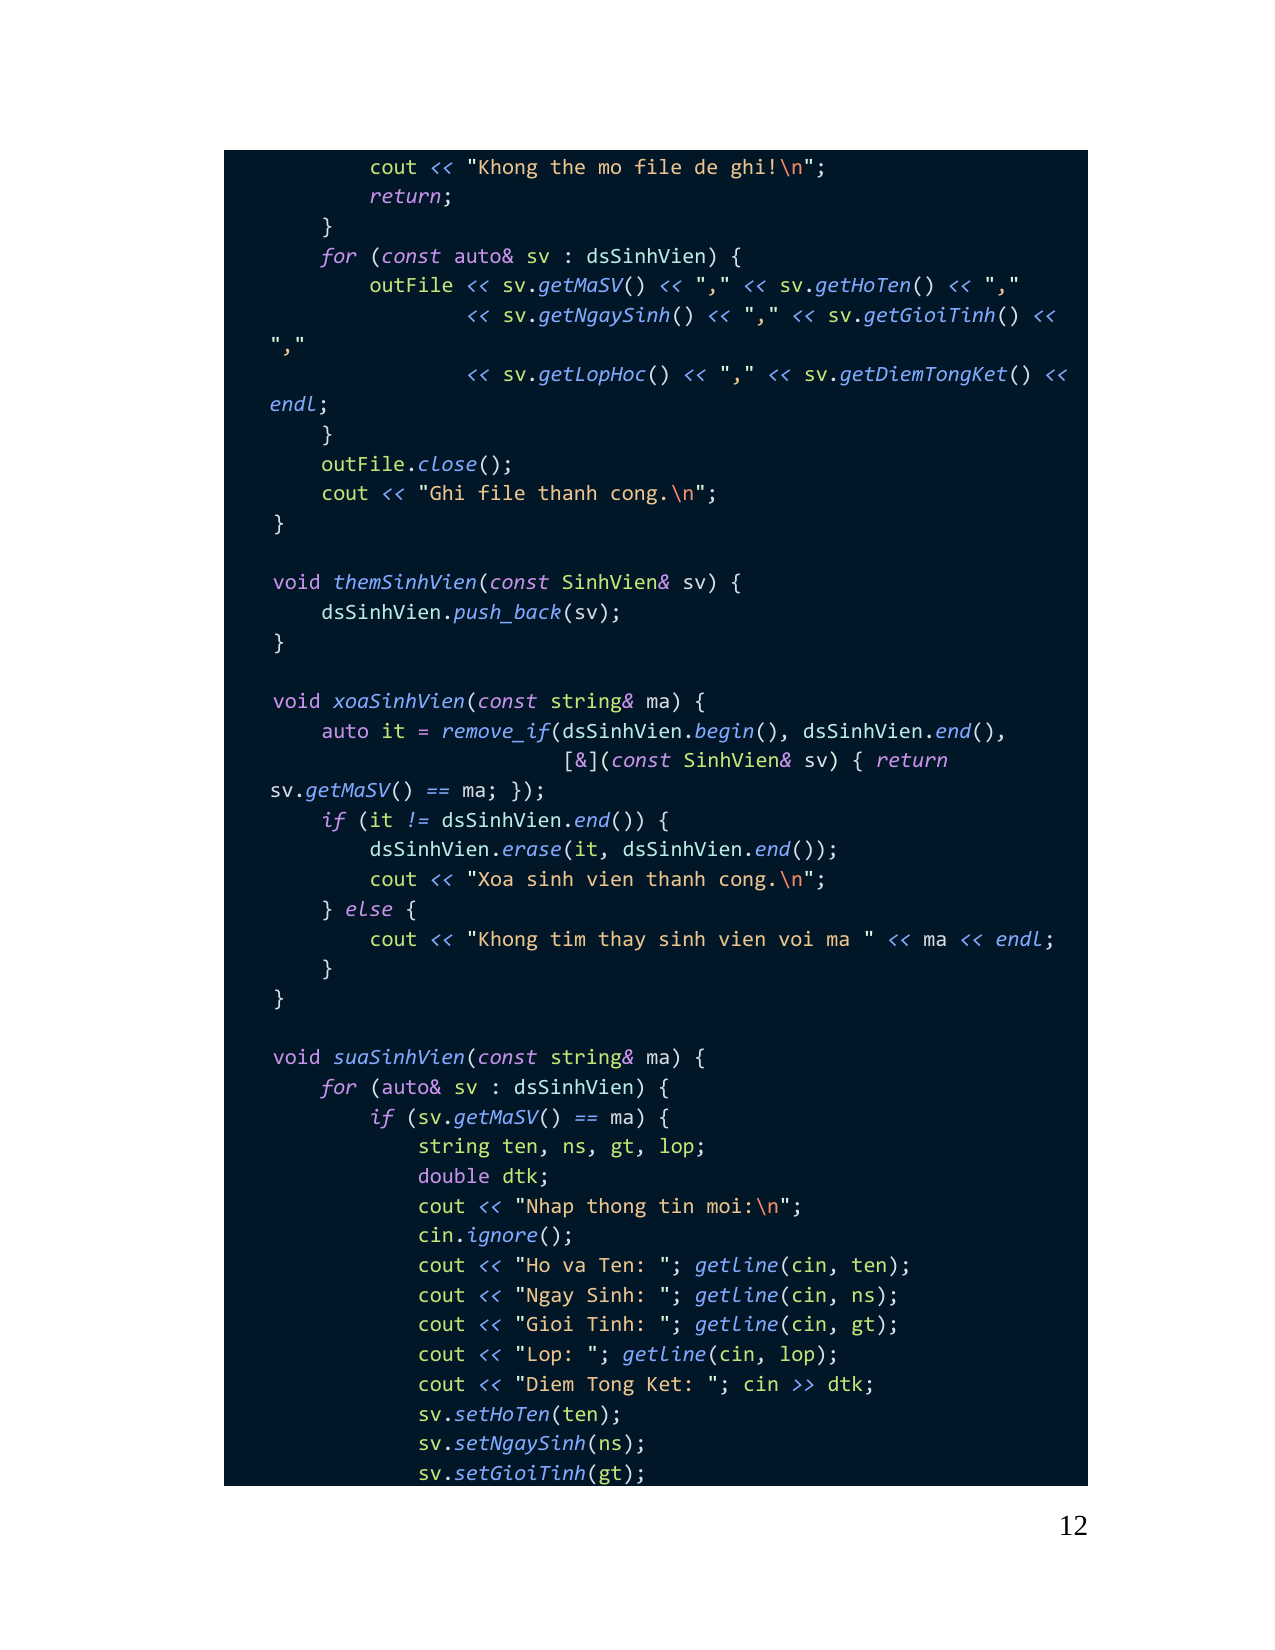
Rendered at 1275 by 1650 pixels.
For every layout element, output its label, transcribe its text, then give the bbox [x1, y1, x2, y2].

text cout << "Xoa sinh vien thanh cong.\n"; [224, 862, 1088, 892]
text << sv.getLopHoc() << "," << sv.getDiemTongKet() << endl; [224, 358, 1088, 417]
text cout << "Khong tim thay sinh vien voi ma " << ma << endl; [224, 922, 1088, 952]
text [&](const SinhVien& sv) { return sv.getMaSV() == ma; }); [224, 744, 1088, 803]
text return; [224, 180, 1088, 209]
text sv.setNgaySinh(ns); [224, 1427, 1088, 1456]
text if (sv.getMaSV() == ma) { [224, 1100, 1088, 1130]
text cout << "Ghi file thanh cong.\n"; [224, 477, 1088, 506]
text void suaSinhVien(const string& ma) { [224, 1041, 1088, 1070]
text sv.setGioiTinh(gt); [224, 1456, 1088, 1486]
text } [224, 981, 1088, 1011]
text cout << "Ngay Sinh: "; getline(cin, ns); [224, 1278, 1088, 1308]
text << sv.getNgaySinh() << "," << sv.getGioiTinh() << "," [224, 298, 1088, 358]
text dsSinhVien.erase(it, dsSinhVien.end()); [224, 833, 1088, 862]
text sv.setHoTen(ten); [224, 1397, 1088, 1427]
text cout << "Ho va Ten: "; getline(cin, ten); [224, 1248, 1088, 1278]
text auto it = remove_if(dsSinhVien.begin(), dsSinhVien.end(), [224, 714, 1088, 744]
text } else { [224, 892, 1088, 922]
text string ten, ns, gt, lop; [224, 1130, 1088, 1159]
text if (it != dsSinhVien.end()) { [224, 803, 1088, 833]
text outFile << sv.getMaSV() << "," << sv.getHoTen() << "," [224, 269, 1088, 298]
text void themSinhVien(const SinhVien& sv) { [224, 566, 1088, 595]
text cout << "Khong the mo file de ghi!\n"; [224, 150, 1088, 180]
text for (const auto& sv : dsSinhVien) { [224, 239, 1088, 269]
text } [224, 625, 1088, 655]
text } [224, 952, 1088, 981]
text void xoaSinhVien(const string& ma) { [224, 684, 1088, 714]
text } [224, 506, 1088, 536]
text cout << "Gioi Tinh: "; getline(cin, gt); [224, 1308, 1088, 1337]
text outFile.close(); [224, 447, 1088, 477]
text cin.ignore(); [224, 1219, 1088, 1248]
text cout << "Lop: "; getline(cin, lop); [224, 1337, 1088, 1367]
text } [224, 209, 1088, 239]
text for (auto& sv : dsSinhVien) { [224, 1070, 1088, 1100]
text } [224, 417, 1088, 447]
text double dtk; [224, 1159, 1088, 1189]
text cout << "Diem Tong Ket: "; cin >> dtk; [224, 1367, 1088, 1397]
text dsSinhVien.push_back(sv); [224, 595, 1088, 625]
text cout << "Nhap thong tin moi:\n"; [224, 1189, 1088, 1219]
